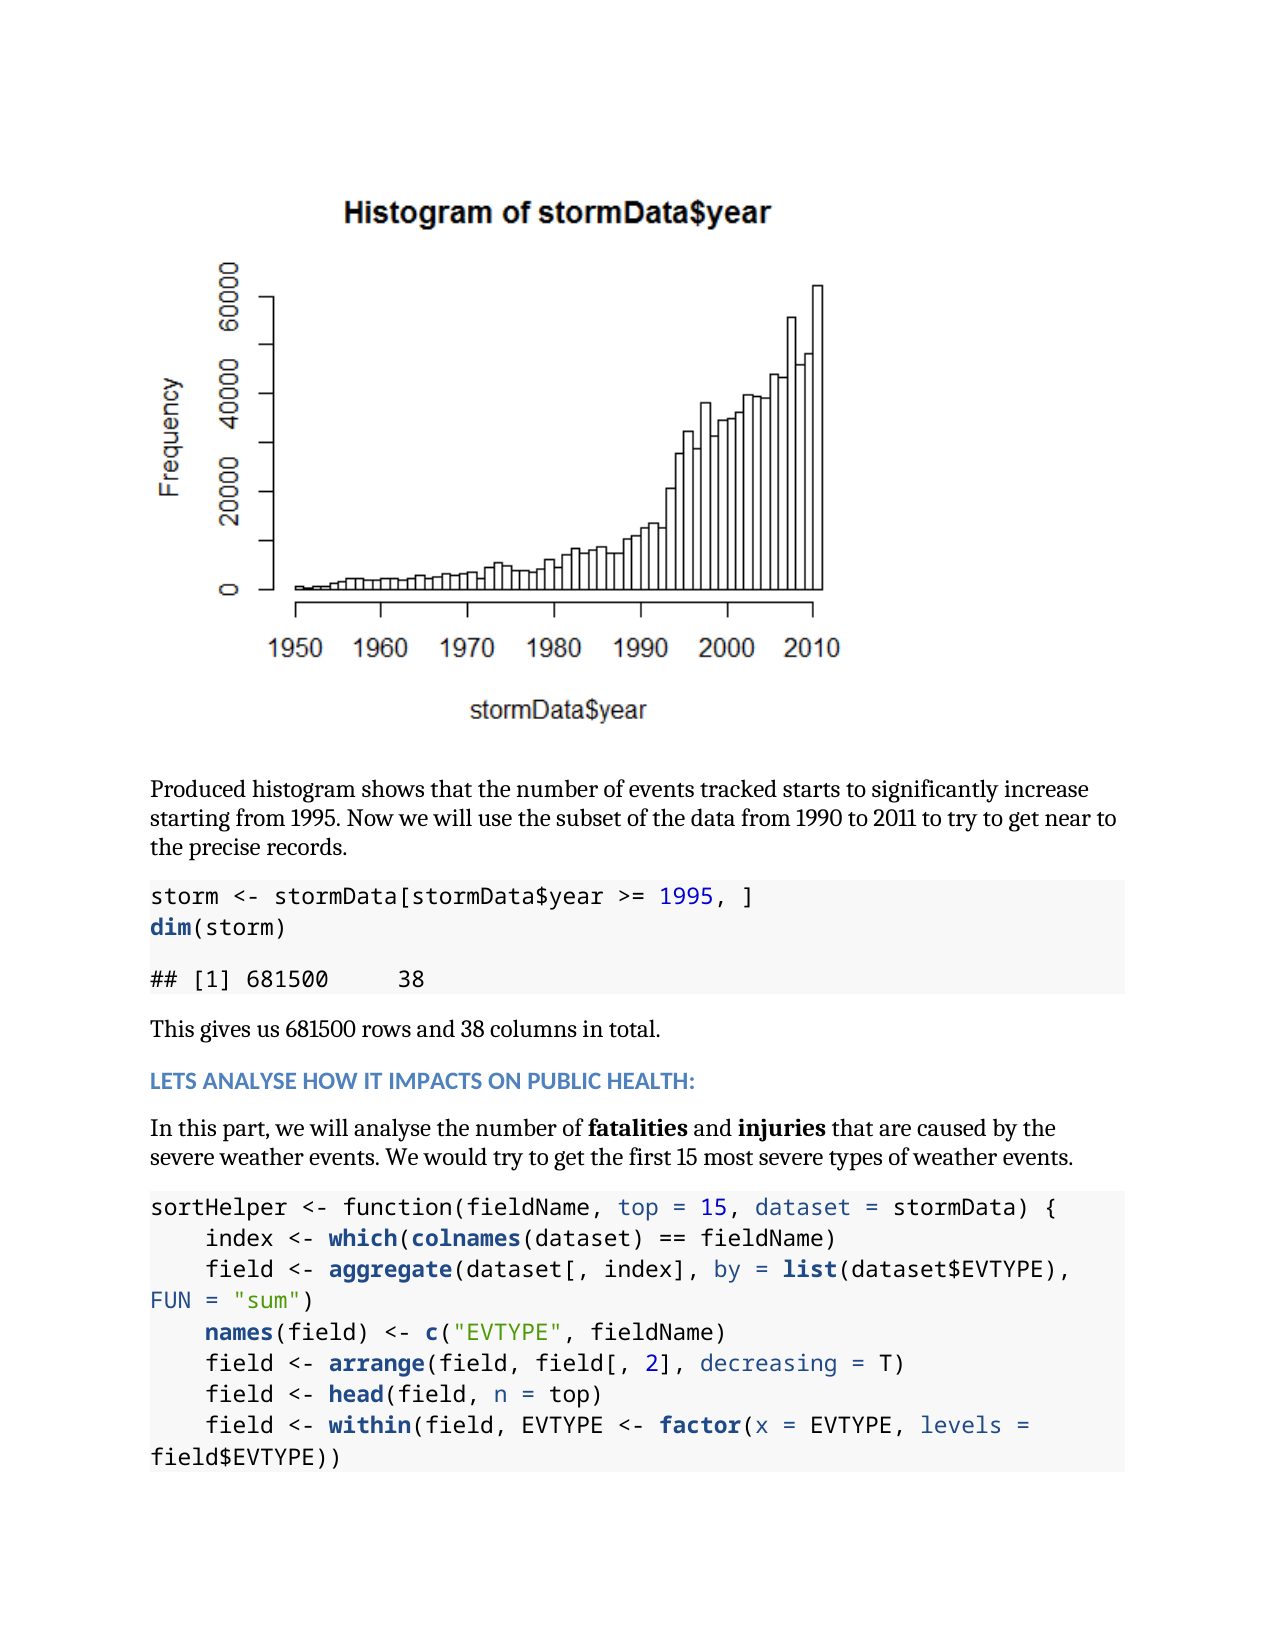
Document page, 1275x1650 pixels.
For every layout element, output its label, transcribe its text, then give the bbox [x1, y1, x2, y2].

text This gives us 681500 rows and 38 columns in total. [150, 1015, 1125, 1044]
text storm <- stormData[stormData$year >= 1995, ] dim(storm) [287, 880, 1125, 942]
text In this part, we will analyse the number of fatalities and injuries that are caused by the severe weather events. We would try to get the first 15 most severe types of weather events. [150, 1114, 1125, 1172]
picture [150, 150, 907, 757]
text ## [1] 681500 38 [150, 963, 1125, 994]
text Produced histogram shows that the number of events tracked starts to significantly increase starting from 1995. Now we will use the subset of the data from 1990 to 2011 to try to get near to the precise records. [150, 775, 1125, 861]
subtitle LETS ANALYSE HOW IT IMPACTS ON PUBLIC HEALTH: [150, 1065, 1125, 1096]
